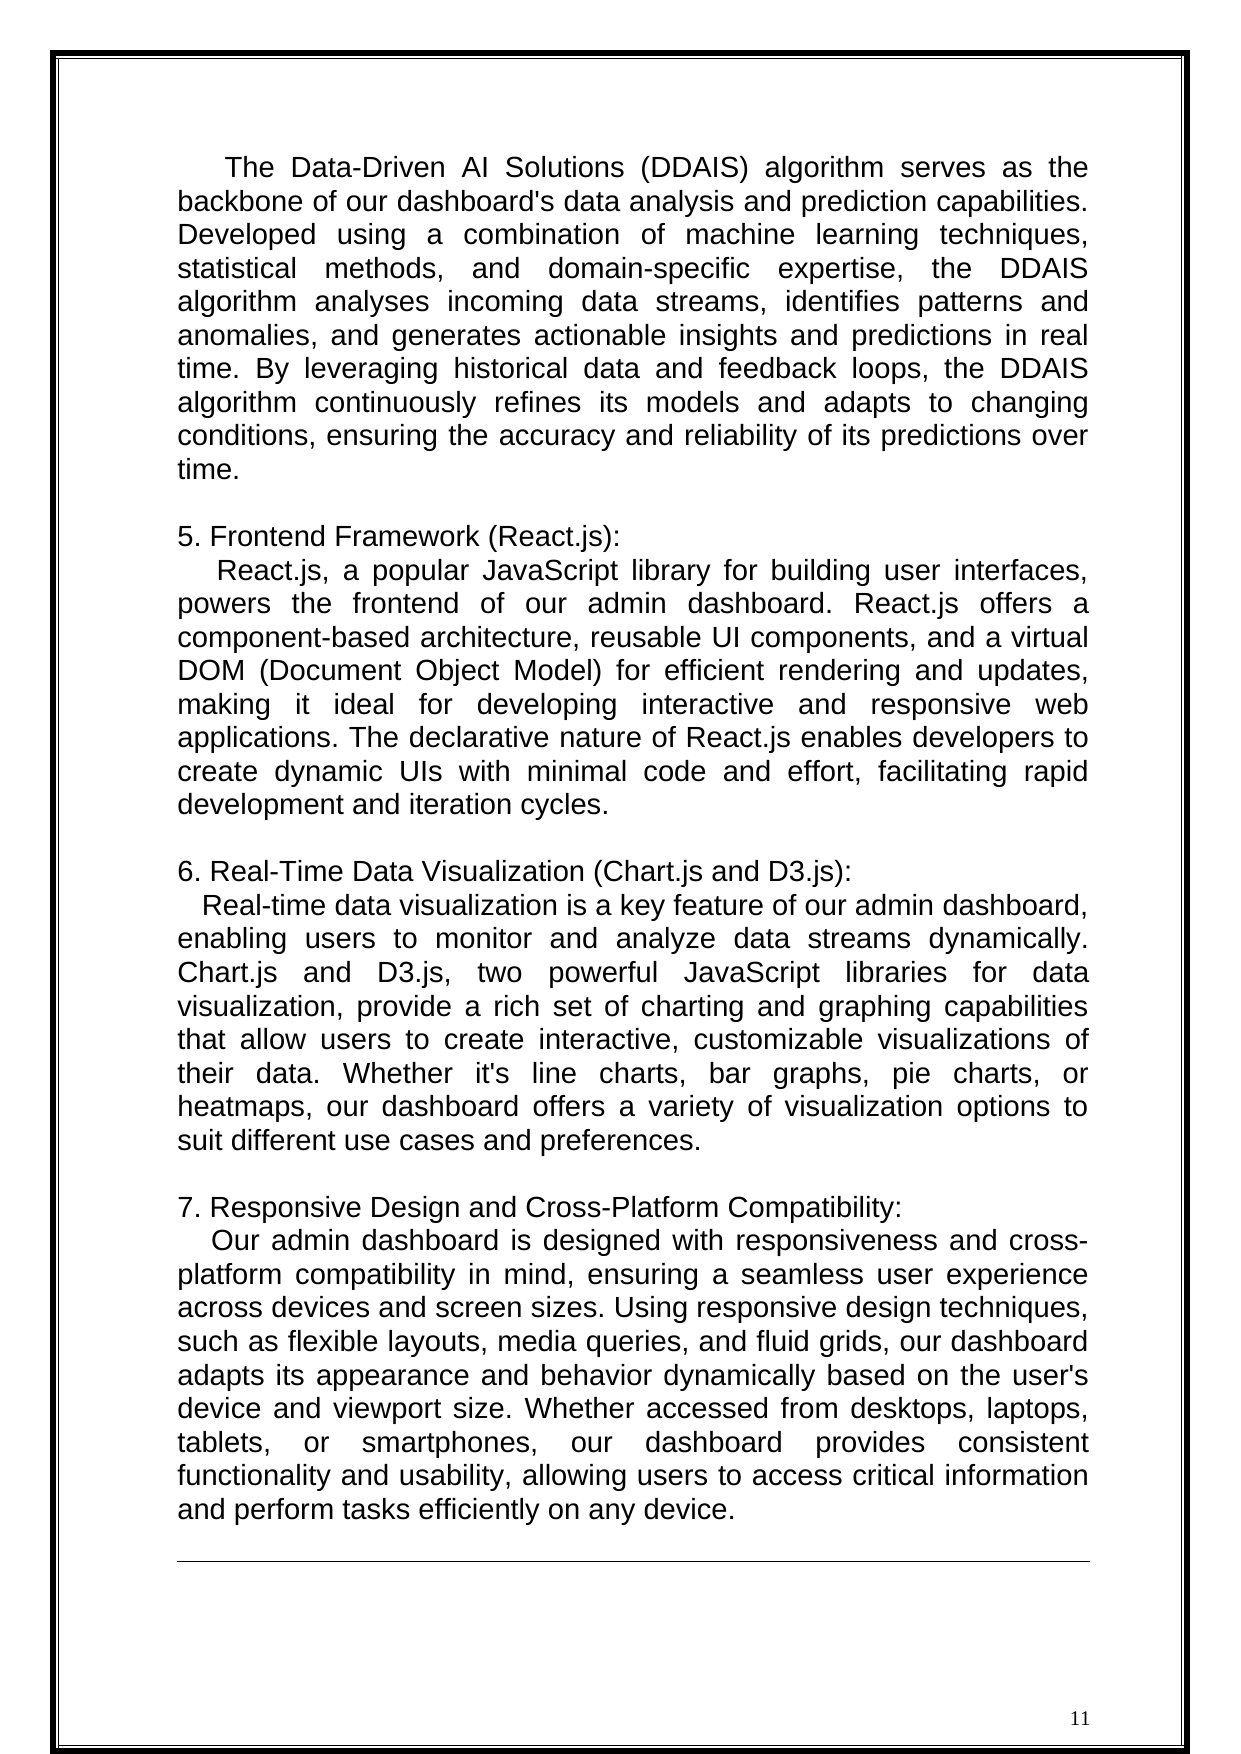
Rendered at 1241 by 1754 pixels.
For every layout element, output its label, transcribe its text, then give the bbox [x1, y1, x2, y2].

text The Data-Driven AI Solutions (DDAIS) algorithm serves as the backbone of our dashboard's data analysis and prediction capabilities. Developed using a combination of machine learning techniques, statistical methods, and domain-specific expertise, the DDAIS algorithm analyses incoming data streams, identifies patterns and anomalies, and generates actionable insights and predictions in real time. By leveraging historical data and feedback loops, the DDAIS algorithm continuously refines its models and adapts to changing conditions, ensuring the accuracy and reliability of its predictions over time. [177, 150, 1090, 485]
text 7. Responsive Design and Cross-Platform Compatibility: [177, 1190, 1090, 1223]
text React.js, a popular JavaScript library for building user interfaces, powers the frontend of our admin dashboard. React.js offers a component-based architecture, reusable UI components, and a virtual DOM (Document Object Model) for efficient rendering and updates, making it ideal for developing interactive and responsive web applications. The declarative nature of React.js enables developers to create dynamic UIs with minimal code and effort, facilitating rapid development and iteration cycles. [177, 552, 1090, 821]
text Real-time data visualization is a key feature of our admin dashboard, enabling users to monitor and analyze data streams dynamically. Chart.js and D3.js, two powerful JavaScript libraries for data visualization, provide a rich set of charting and graphing capabilities that allow users to create interactive, customizable visualizations of their data. Whether it's line charts, bar graphs, pie charts, or heatmaps, our dashboard offers a variety of visualization options to suit different use cases and preferences. [177, 888, 1090, 1156]
text Our admin dashboard is designed with responsiveness and cross-platform compatibility in mind, ensuring a seamless user experience across devices and screen sizes. Using responsive design techniques, such as flexible layouts, media queries, and fluid grids, our dashboard adapts its appearance and behavior dynamically based on the user's device and viewport size. Whether accessed from desktops, laptops, tablets, or smartphones, our dashboard provides consistent functionality and usability, allowing users to access critical information and perform tasks efficiently on any device. [177, 1223, 1090, 1525]
text 6. Real-Time Data Visualization (Chart.js and D3.js): [177, 854, 1090, 888]
text 5. Frontend Framework (React.js): [177, 519, 1090, 552]
